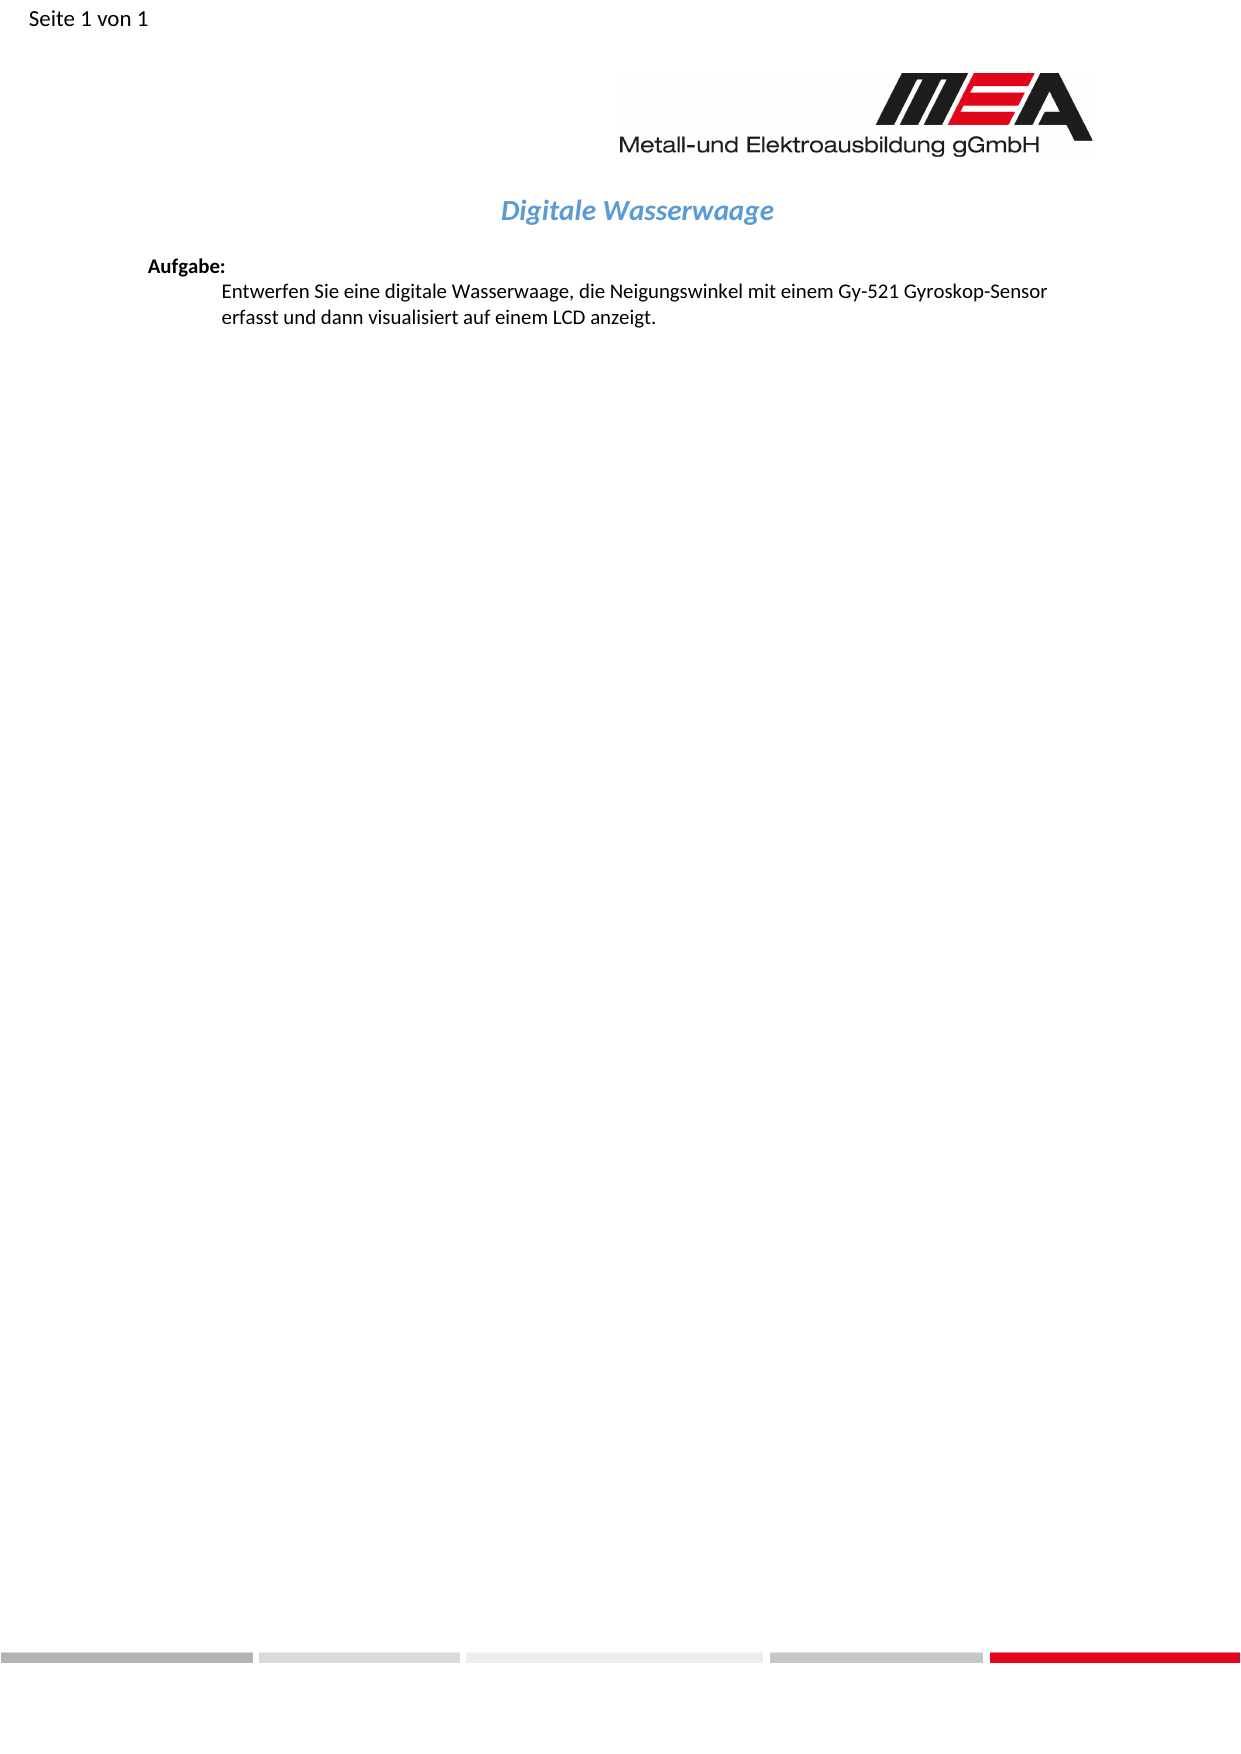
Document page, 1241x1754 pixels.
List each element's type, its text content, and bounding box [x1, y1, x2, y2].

text Entwerfen Sie eine digitale Wasserwaage, die Neigungswinkel mit einem Gy-521 Gyroskop-Sensor erfasst und dann visualisiert auf einem LCD anzeigt. [221, 278, 1093, 329]
text Aufgabe: [148, 253, 1093, 278]
picture [620, 73, 1093, 157]
picture [0, 1652, 1241, 1663]
text Digitale Wasserwaage [185, 192, 1093, 228]
